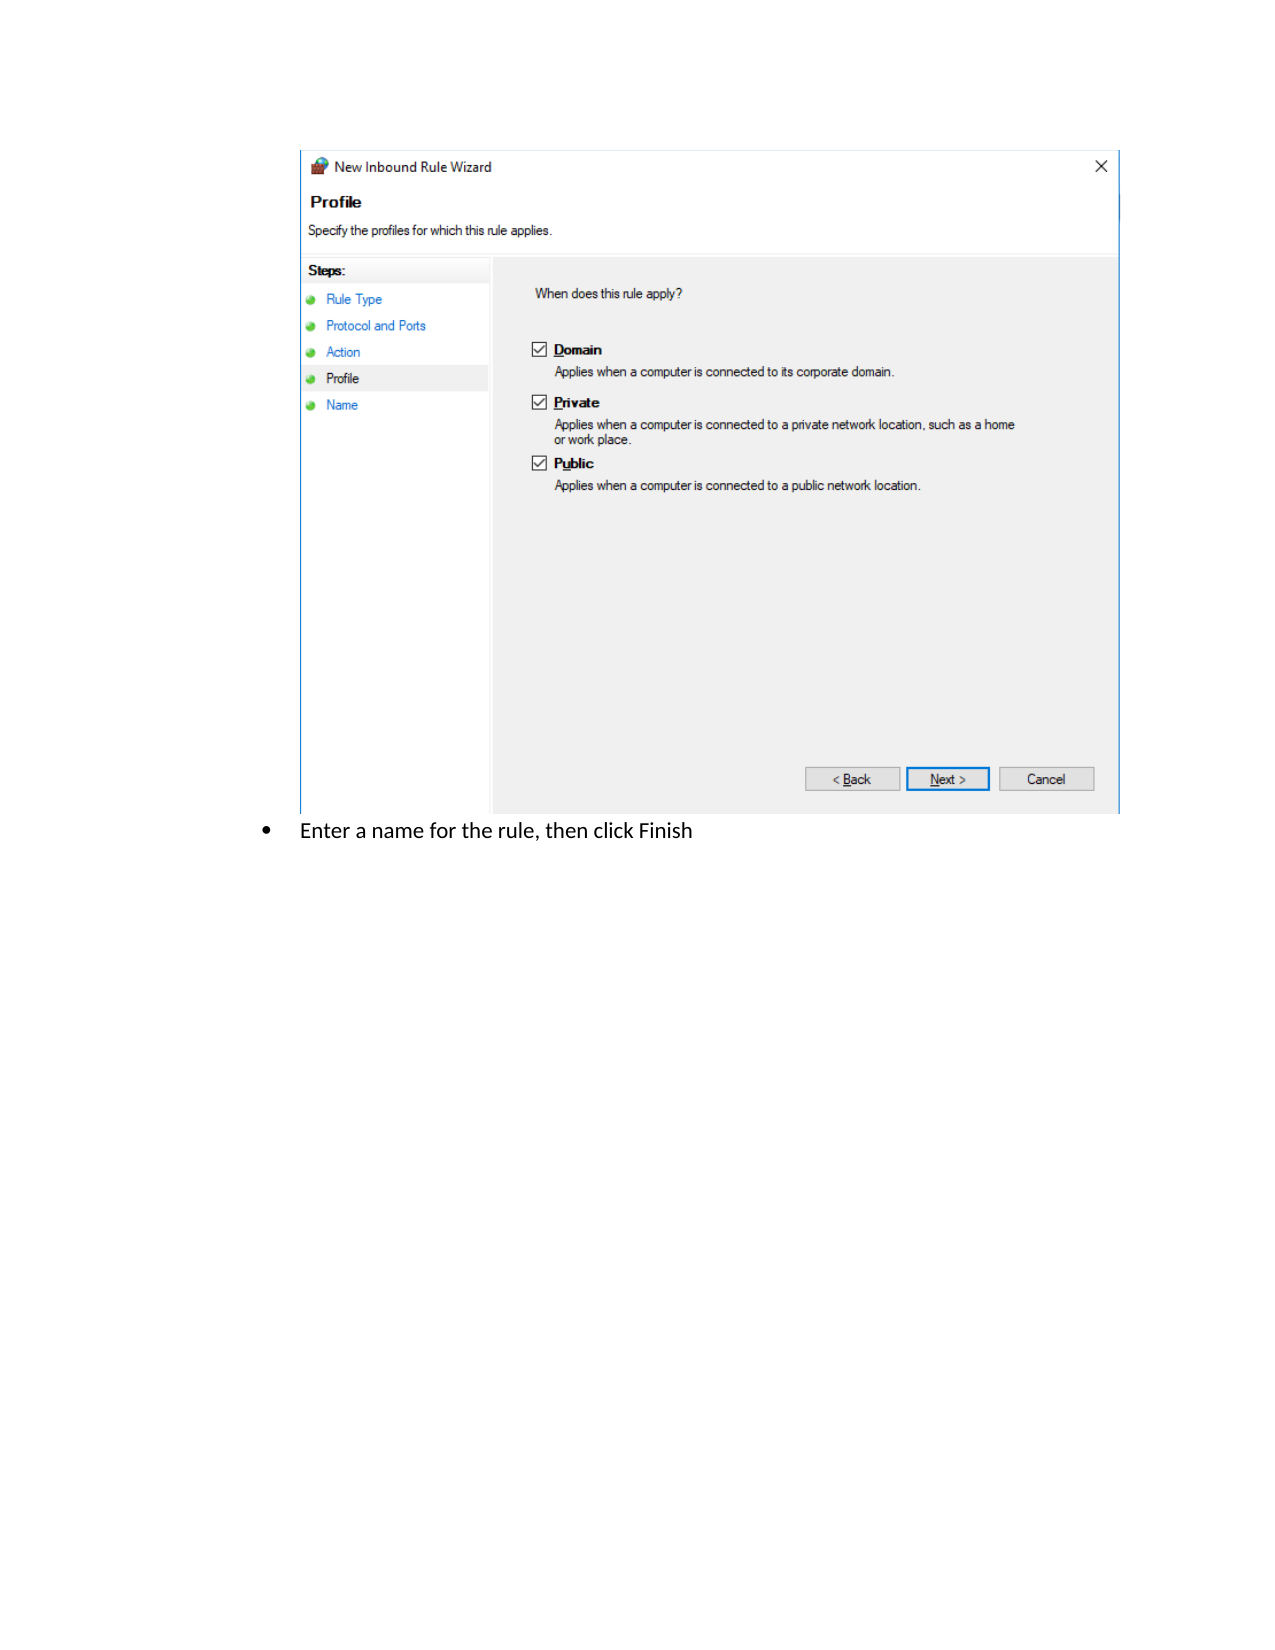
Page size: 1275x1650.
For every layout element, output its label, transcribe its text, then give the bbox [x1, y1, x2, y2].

list Enter a name for the rule, then click Finish [262, 816, 1125, 844]
picture [300, 150, 1121, 814]
